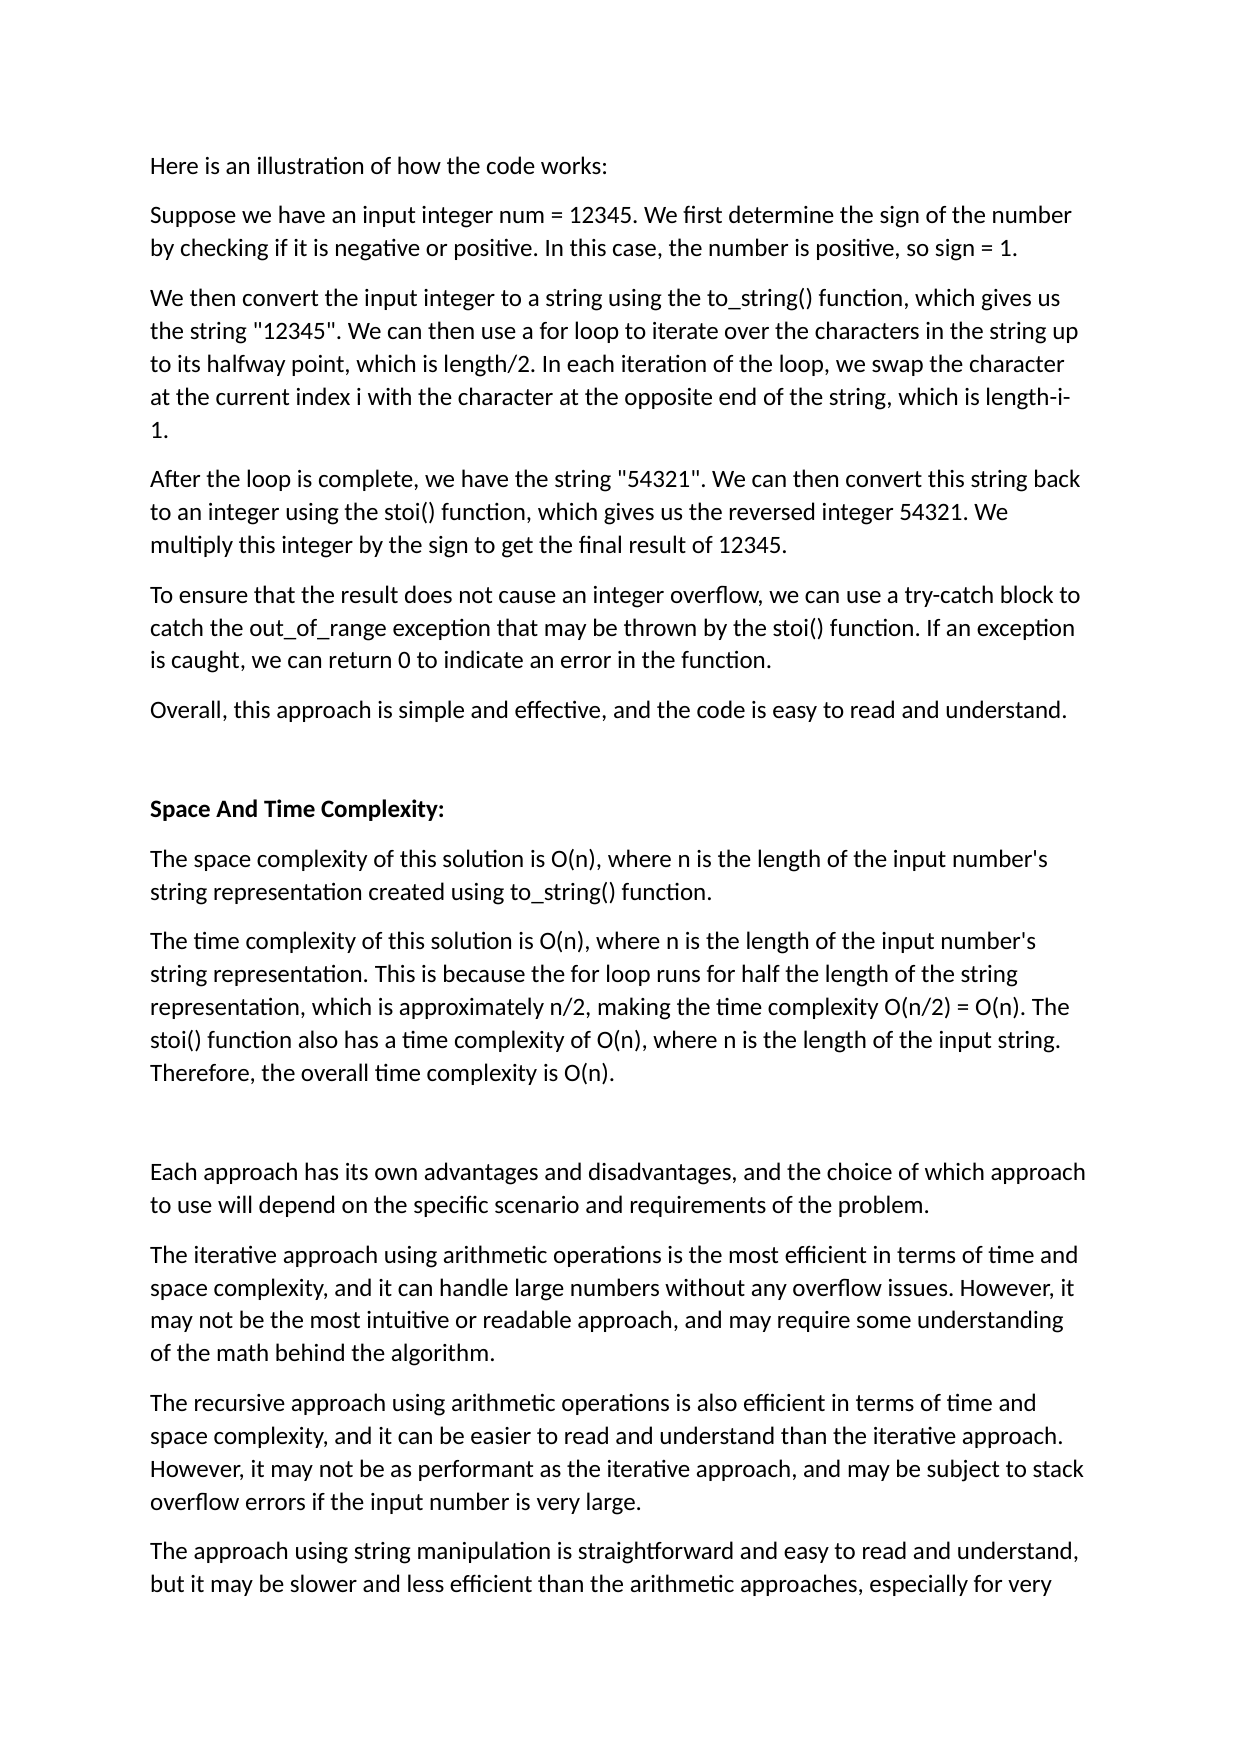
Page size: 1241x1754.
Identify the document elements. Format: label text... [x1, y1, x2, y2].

text Here is an illustration of how the code works: [150, 150, 1090, 181]
text We then convert the input integer to a string using the to_string() function, which gives us the string "12345". We can then use a for loop to iterate over the characters in the string up to its halfway point, which is length/2. In each iteration of the loop, we swap the character at the current index i with the character at the opposite end of the string, which is length-i-1. [150, 282, 1090, 444]
text The space complexity of this solution is O(n), where n is the length of the input number's string representation created using to_string() function. [150, 843, 1090, 906]
text The recursive approach using arithmetic operations is also efficient in terms of time and space complexity, and it can be easier to read and understand than the iterative approach. However, it may not be as performant as the iterative approach, and may be subject to stack overflow errors if the input number is very large. [150, 1387, 1090, 1516]
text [150, 1535, 1090, 1599]
text Each approach has its own advantages and disadvantages, and the choice of which approach to use will depend on the specific scenario and requirements of the problem. [150, 1156, 1090, 1220]
text The iterative approach using arithmetic operations is the most efficient in terms of time and space complexity, and it can handle large numbers without any overflow issues. However, it may not be the most intuitive or readable approach, and may require some understanding of the math behind the algorithm. [150, 1239, 1090, 1368]
text Suppose we have an input integer num = 12345. We first determine the sign of the number by checking if it is negative or positive. In this case, the number is positive, so sign = 1. [150, 199, 1090, 263]
text Overall, this approach is simple and effective, and the code is easy to read and understand. [150, 694, 1090, 725]
text The time complexity of this solution is O(n), where n is the length of the input number's string representation. This is because the for loop runs for half the length of the string representation, which is approximately n/2, making the time complexity O(n/2) = O(n). The stoi() function also has a time complexity of O(n), where n is the length of the input string. Therefore, the overall time complexity is O(n). [150, 925, 1090, 1088]
text To ensure that the result does not cause an integer overflow, we can use a try-catch block to catch the out_of_range exception that may be thrown by the stoi() function. If an exception is caught, we can return 0 to indicate an error in the function. [150, 579, 1090, 675]
text After the loop is complete, we have the string "54321". We can then convert this string back to an integer using the stoi() function, which gives us the reversed integer 54321. We multiply this integer by the sign to get the final result of 12345. [150, 463, 1090, 560]
text Space And Time Complexity: [150, 793, 1090, 824]
